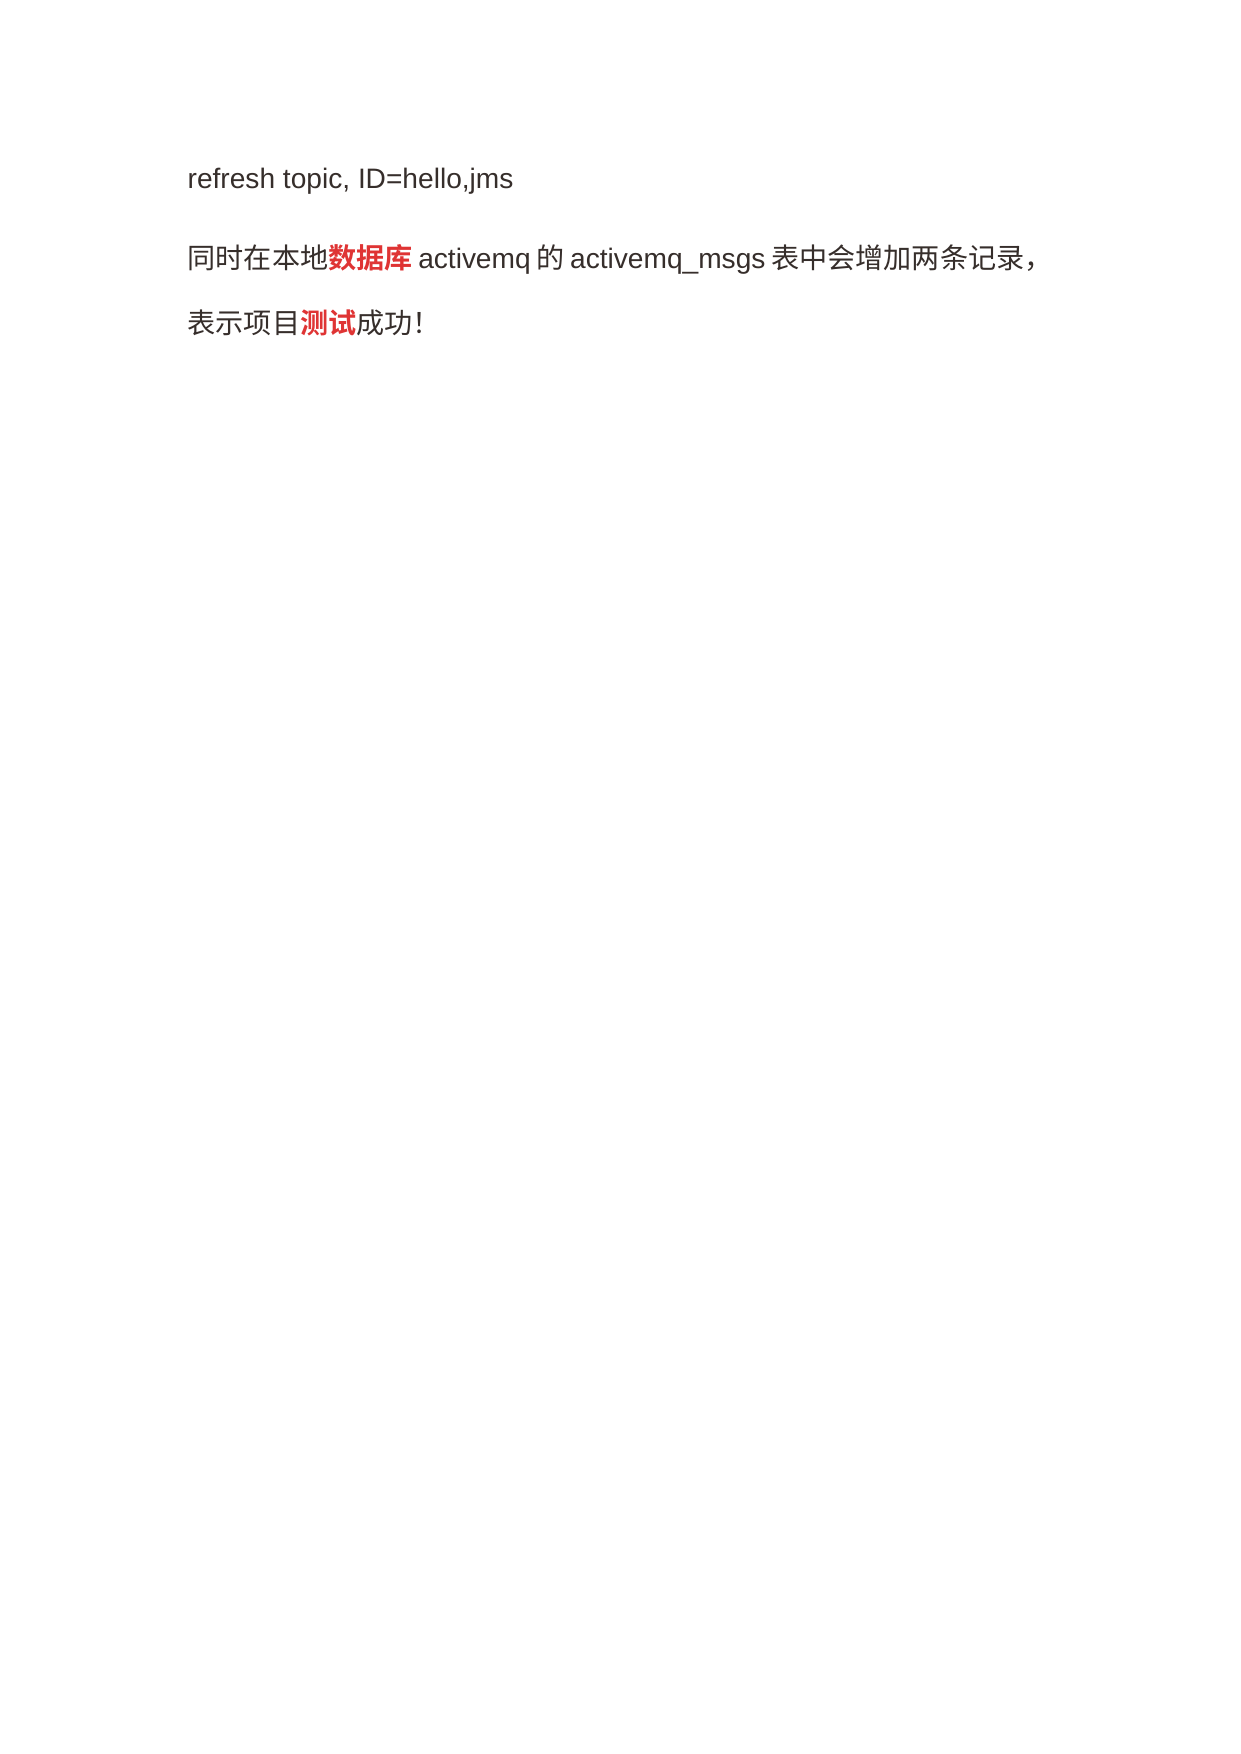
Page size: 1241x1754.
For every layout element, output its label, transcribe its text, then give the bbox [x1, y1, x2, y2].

text 同时在本地数据库activemq的activemq_msgs表中会增加两条记录，表示项目测试成功！ [187, 224, 1053, 354]
text refresh topic, ID=hello,jms [187, 162, 1053, 194]
